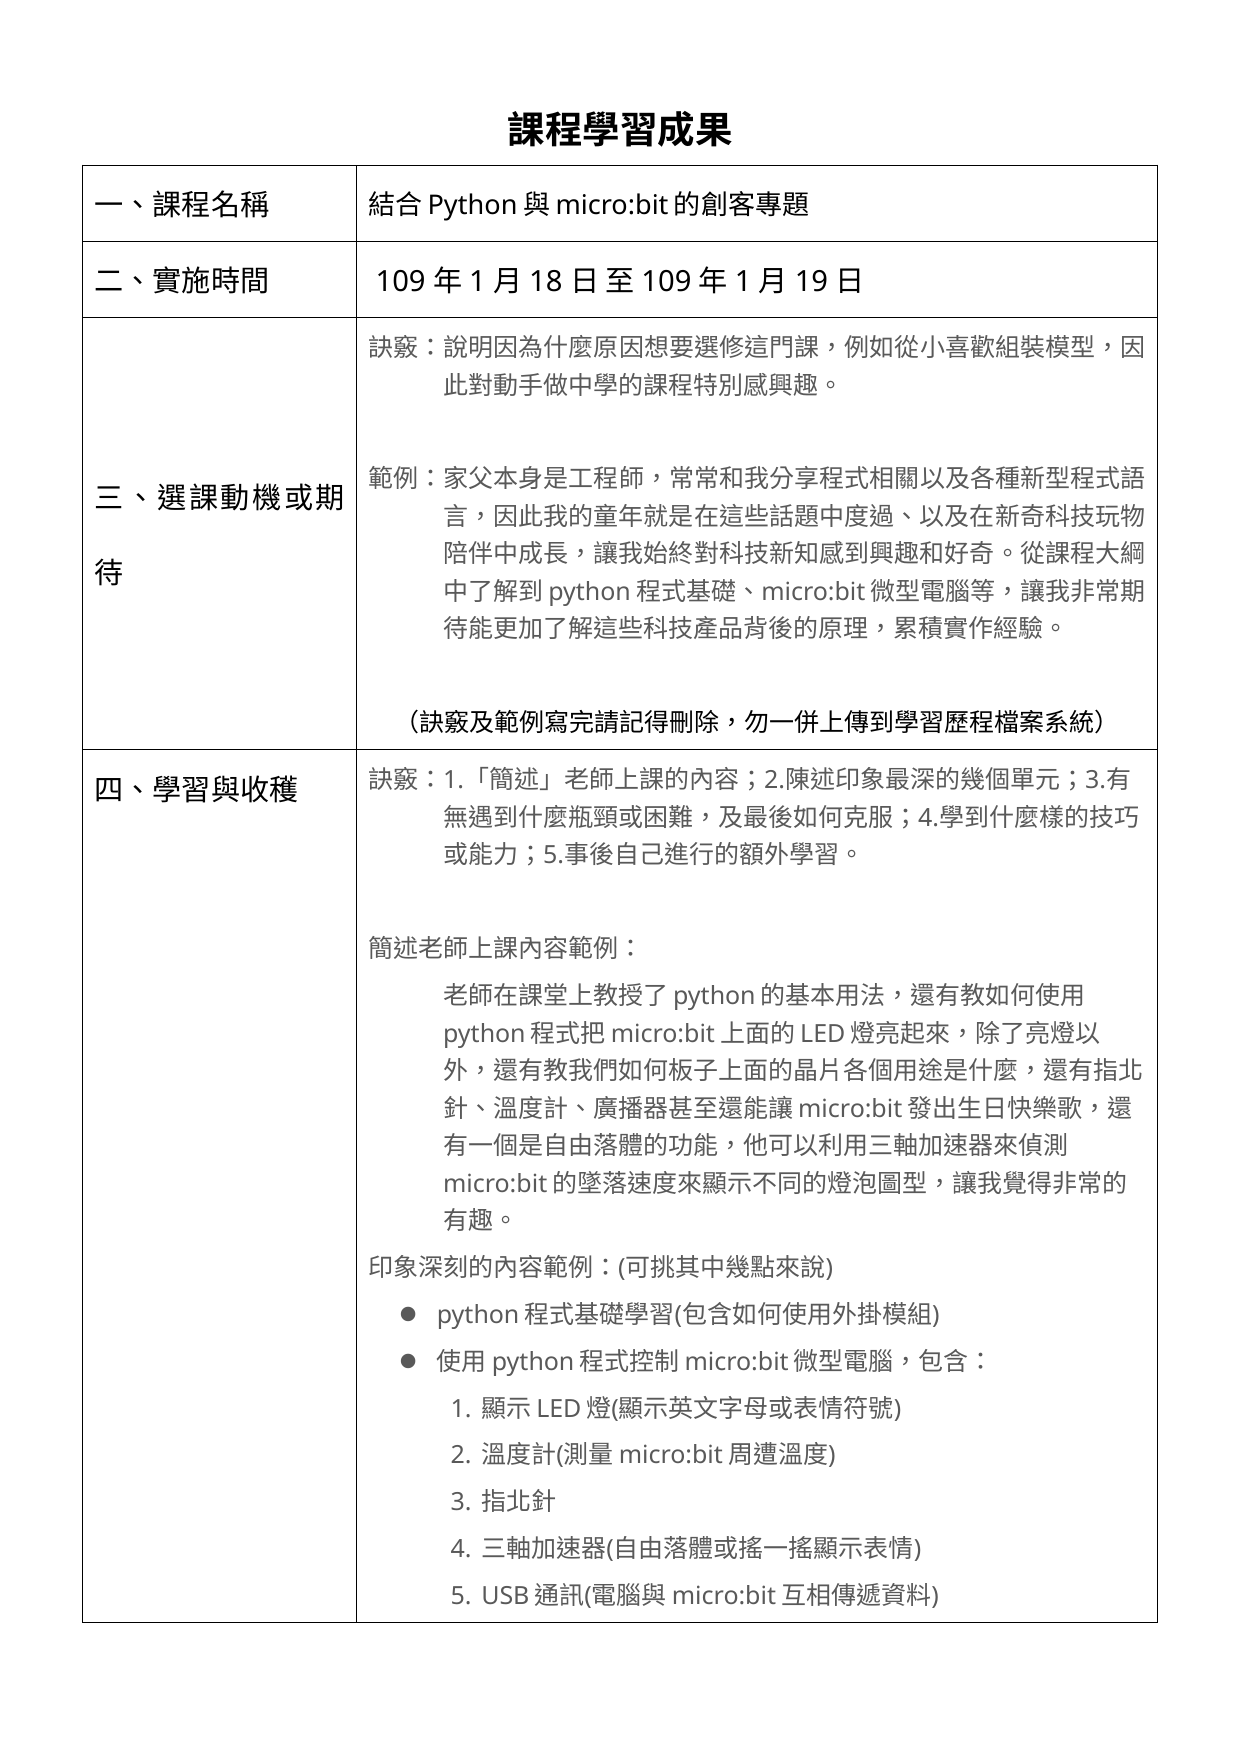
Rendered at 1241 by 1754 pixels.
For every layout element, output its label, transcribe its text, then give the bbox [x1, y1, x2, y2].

table_cell 三、選課動機或期待 [83, 318, 356, 749]
table_cell 109 年 1 月 18 日 至 109 年 1 月 19 日 [357, 242, 1157, 317]
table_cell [357, 750, 1157, 1622]
table_cell 二、實施時間 [83, 242, 356, 317]
table_cell 四、學習與收穫 [83, 750, 356, 1622]
table_cell 訣竅：說明因為什麼原因想要選修這門課，例如從小喜歡組裝模型，因此對動手做中學的課程特別感興趣。 範例：家父本身是工程師，常常和我分享程式相關以及各種新型程式語言，因此我的童年就是在這些話題中度過、以及在新奇科技玩物陪伴中成長，讓我始終對科技新知感到興趣和好奇。從課程大綱中了解到python程式基礎、micro:bit微型電腦等，讓我非常期待能更加了解這些科技產品背後的原理，累積實作經驗。 （訣竅及範例寫完請記得刪除，勿一併上傳到學習歷程檔案系統） [357, 318, 1157, 749]
table_header 一、課程名稱 [83, 166, 356, 241]
table_header 結合Python與micro:bit的創客專題 [357, 166, 1157, 241]
text 課程學習成果 [75, 89, 1165, 164]
